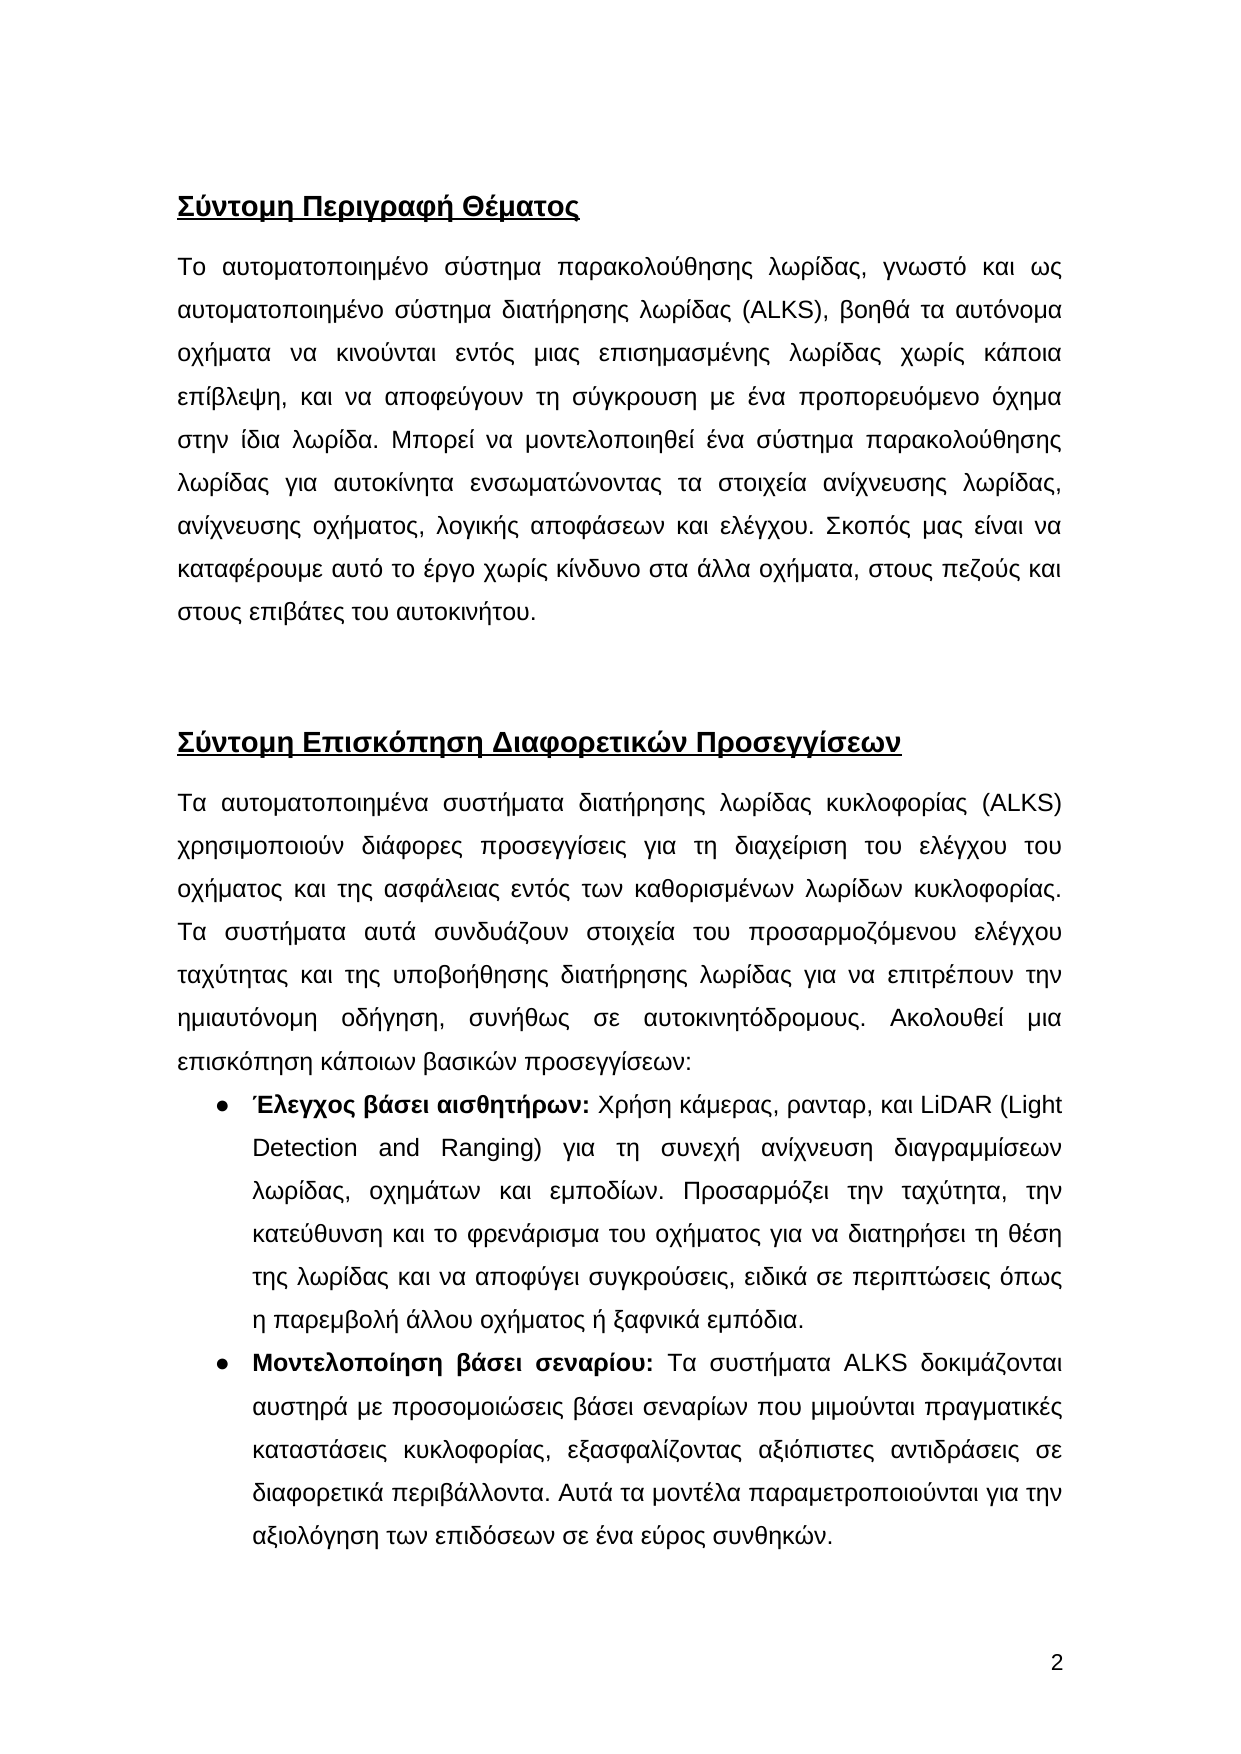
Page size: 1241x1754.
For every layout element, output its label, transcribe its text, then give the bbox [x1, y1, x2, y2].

text Το αυτοματοποιημένο σύστημα παρακολούθησης λωρίδας, γνωστό και ως αυτοματοποιημένο σύστημα διατήρησης λωρίδας (ALKS), βοηθά τα αυτόνομα οχήματα να κινούνται εντός μιας επισημασμένης λωρίδας χωρίς κάποια επίβλεψη, και να αποφεύγουν τη σύγκρουση με ένα προπορευόμενο όχημα στην ίδια λωρίδα. Μπορεί να μοντελοποιηθεί ένα σύστημα παρακολούθησης λωρίδας για αυτοκίνητα ενσωματώνοντας τα στοιχεία ανίχνευσης λωρίδας, ανίχνευσης οχήματος, λογικής αποφάσεων και ελέγχου. Σκοπός μας είναι να καταφέρουμε αυτό το έργο χωρίς κίνδυνο στα άλλα οχήματα, στους πεζούς και στους επιβάτες του αυτοκινήτου. [177, 252, 1063, 626]
subtitle Σύντομη Επισκόπηση Διαφορετικών Προσεγγίσεων [177, 725, 1063, 758]
list Έλεγχος βάσει αισθητήρων: Χρήση κάμερας, ρανταρ, και LiDAR (Light Detection and Ranging) για τη συνεχή ανίχνευση διαγραμμίσεων λωρίδας, οχημάτων και εμποδίων. Προσαρμόζει την ταχύτητα, την κατεύθυνση και το φρενάρισμα του οχήματος για να διατηρήσει τη θέση της λωρίδας και να αποφύγει συγκρούσεις, ειδικά σε περιπτώσεις όπως η παρεμβολή άλλου οχήματος ή ξαφνικά εμπόδια. [214, 1090, 1063, 1334]
list Μοντελοποίηση βάσει σεναρίου: Τα συστήματα ALKS δοκιμάζονται αυστηρά με προσομοιώσεις βάσει σεναρίων που μιμούνται πραγματικές καταστάσεις κυκλοφορίας, εξασφαλίζοντας αξιόπιστες αντιδράσεις σε διαφορετικά περιβάλλοντα. Αυτά τα μοντέλα παραμετροποιούνται για την αξιολόγηση των επιδόσεων σε ένα εύρος συνθηκών. [214, 1348, 1063, 1550]
text Τα αυτοματοποιημένα συστήματα διατήρησης λωρίδας κυκλοφορίας (ALKS) χρησιμοποιούν διάφορες προσεγγίσεις για τη διαχείριση του ελέγχου του οχήματος και της ασφάλειας εντός των καθορισμένων λωρίδων κυκλοφορίας. Τα συστήματα αυτά συνδυάζουν στοιχεία του προσαρμοζόμενου ελέγχου ταχύτητας και της υποβοήθησης διατήρησης λωρίδας για να επιτρέπουν την ημιαυτόνομη οδήγηση, συνήθως σε αυτοκινητόδρομους. Ακολουθεί μια επισκόπηση κάποιων βασικών προσεγγίσεων: [177, 788, 1063, 1075]
subtitle Σύντομη Περιγραφή Θέματος [177, 189, 1063, 223]
